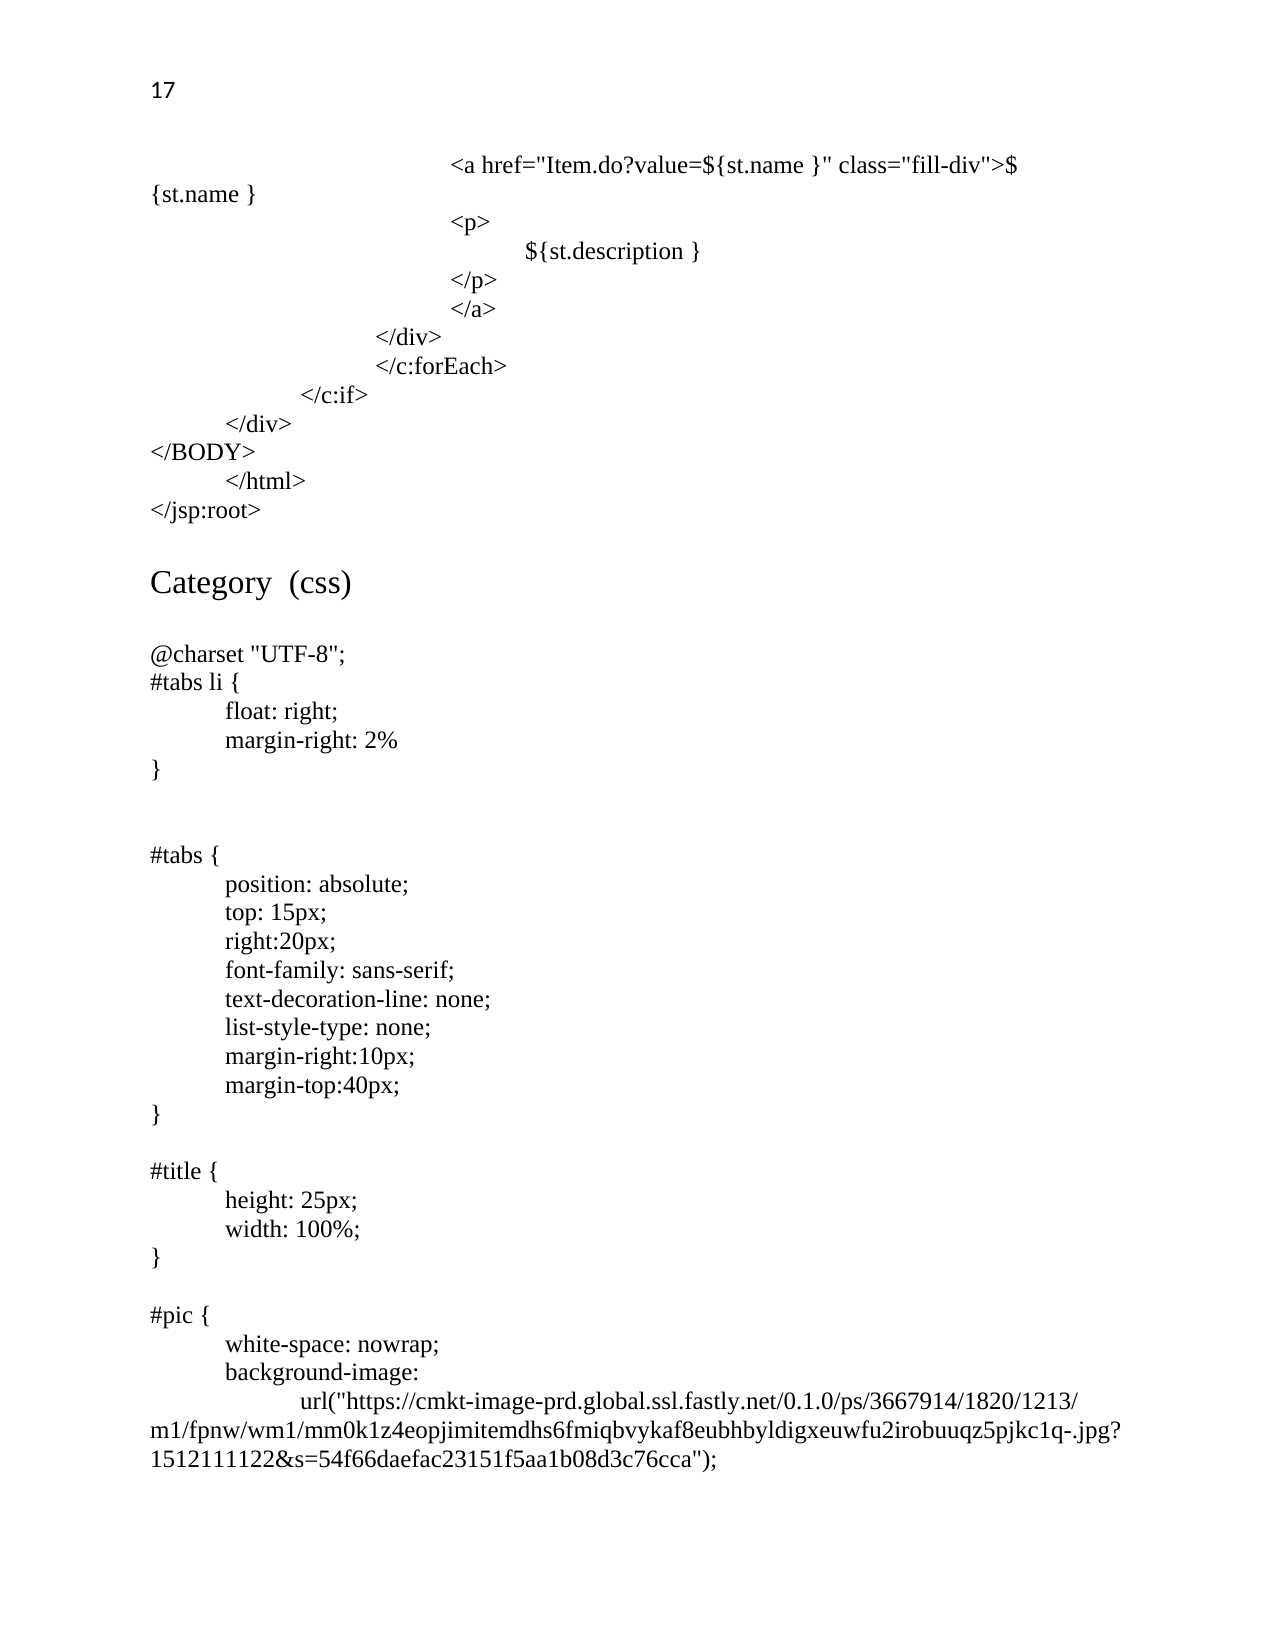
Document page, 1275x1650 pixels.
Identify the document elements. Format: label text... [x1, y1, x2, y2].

text #tabs { [150, 840, 1125, 869]
text list-style-type: none; [150, 1012, 1125, 1041]
text </a> [150, 294, 1125, 322]
text ${st.description } [150, 236, 1125, 265]
text <a href="Item.do?value=${st.name }" class="fill-div">${st.name } [150, 150, 1125, 207]
text top: 15px; [150, 897, 1125, 926]
text } [150, 1242, 1125, 1271]
text width: 100%; [150, 1214, 1125, 1242]
text </p> [150, 265, 1125, 294]
text #title { [150, 1156, 1125, 1185]
text white-space: nowrap; [150, 1329, 1125, 1357]
text position: absolute; [150, 869, 1125, 897]
text </div> [150, 409, 1125, 437]
text font-family: sans-serif; [150, 955, 1125, 984]
text </html> [150, 466, 1125, 495]
text </div> [150, 322, 1125, 351]
text margin-right: 2% [150, 725, 1125, 754]
text height: 25px; [150, 1185, 1125, 1214]
text #tabs li { [150, 667, 1125, 696]
text </c:if> [150, 380, 1125, 409]
text <p> [150, 207, 1125, 236]
text Category (css) [150, 562, 1125, 600]
text </jsp:root> [150, 495, 1125, 524]
text margin-top:40px; [150, 1070, 1125, 1099]
text } [150, 1099, 1125, 1127]
text background-image: [150, 1357, 1125, 1386]
text </c:forEach> [150, 351, 1125, 380]
text right:20px; [150, 926, 1125, 955]
text margin-right:10px; [150, 1041, 1125, 1070]
text text-decoration-line: none; [150, 984, 1125, 1012]
text url("https://cmkt-image-prd.global.ssl.fastly.net/0.1.0/ps/3667914/1820/1213/m1/fpnw/wm1/mm0k1z4eopjimitemdhs6fmiqbvykaf8eubhbyldigxeuwfu2irobuuqz5pjkc1q-.jpg?1512111122&s=54f66daefac23151f5aa1b08d3c76cca"); [150, 1386, 1125, 1472]
text </BODY> [150, 437, 1125, 466]
text @charset "UTF-8"; [150, 639, 1125, 667]
text } [150, 754, 1125, 782]
text #pic { [150, 1300, 1125, 1329]
text float: right; [150, 696, 1125, 725]
